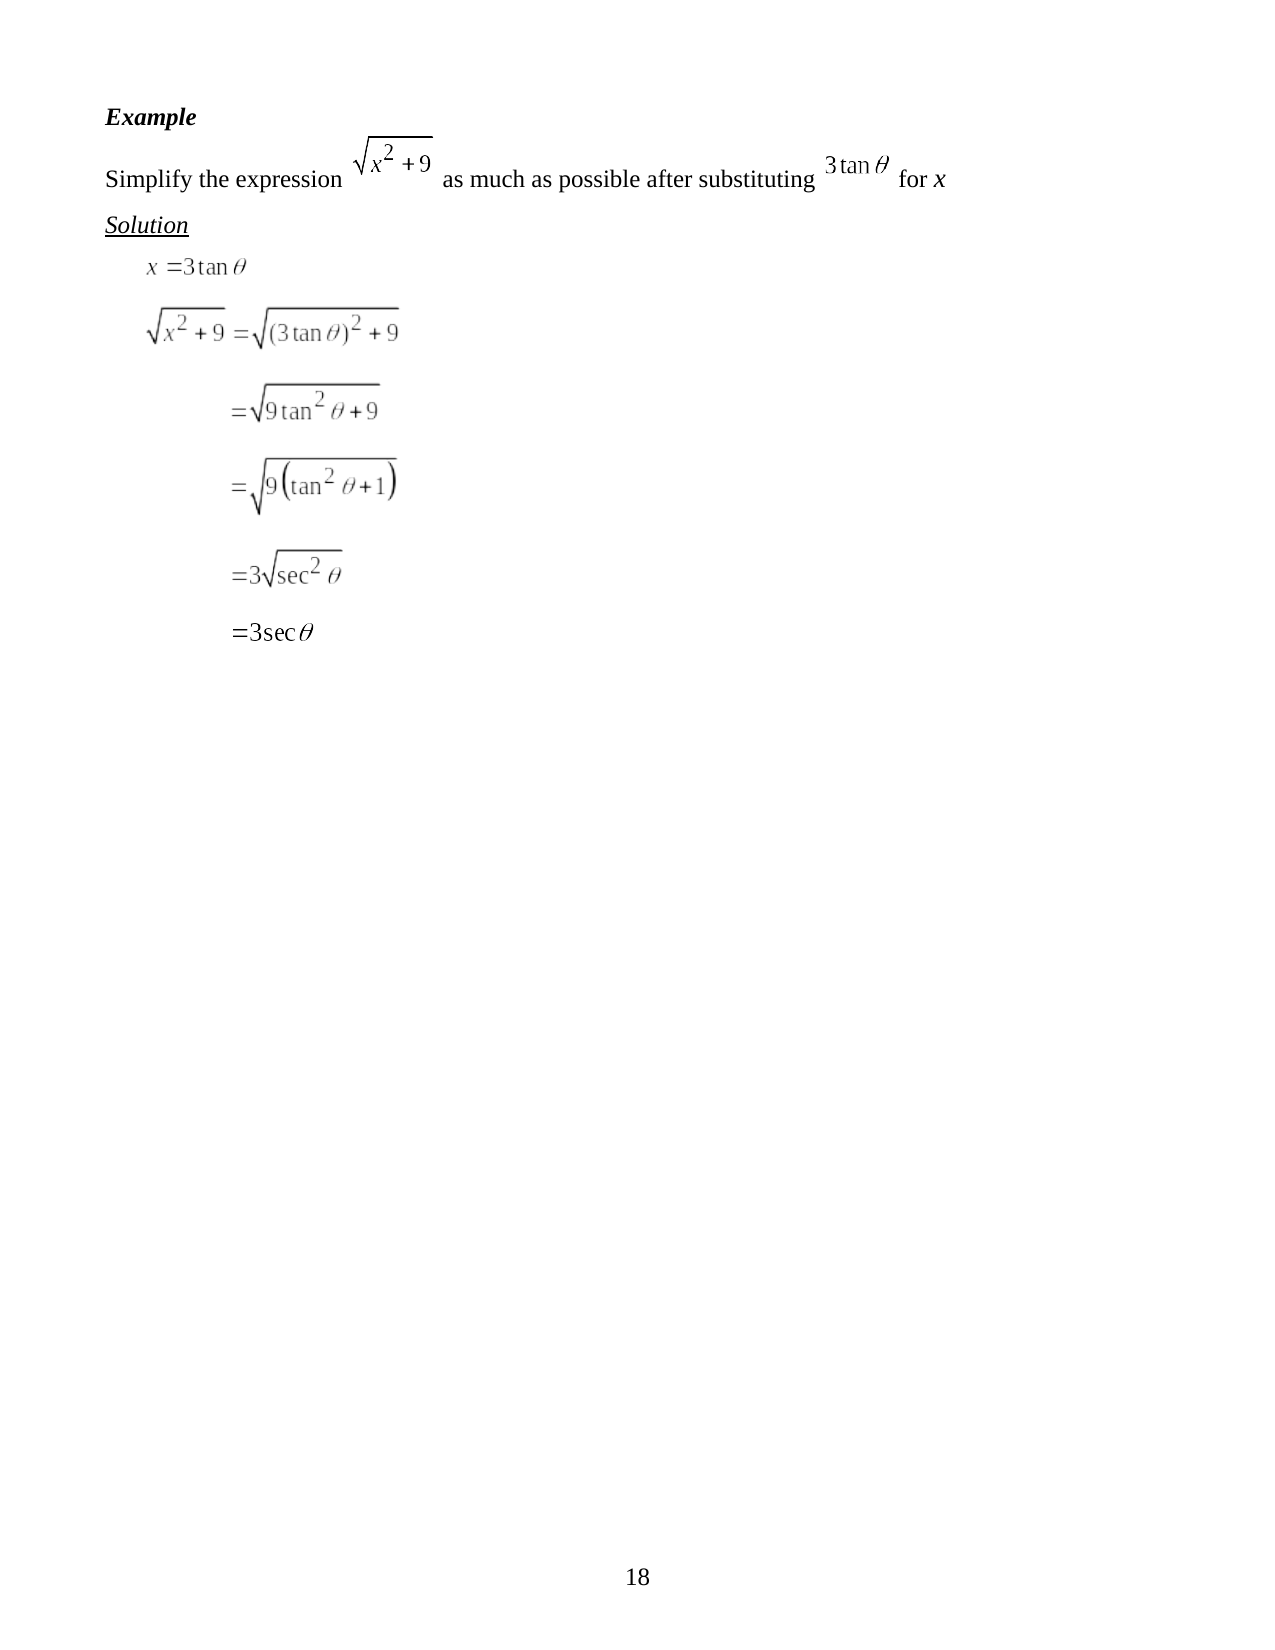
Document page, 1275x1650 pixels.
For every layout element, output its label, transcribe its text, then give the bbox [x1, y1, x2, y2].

text Simplify the expression as much as possible after substituting for x [105, 131, 1170, 193]
text Solution [105, 210, 1170, 239]
text Example [105, 90, 1170, 131]
